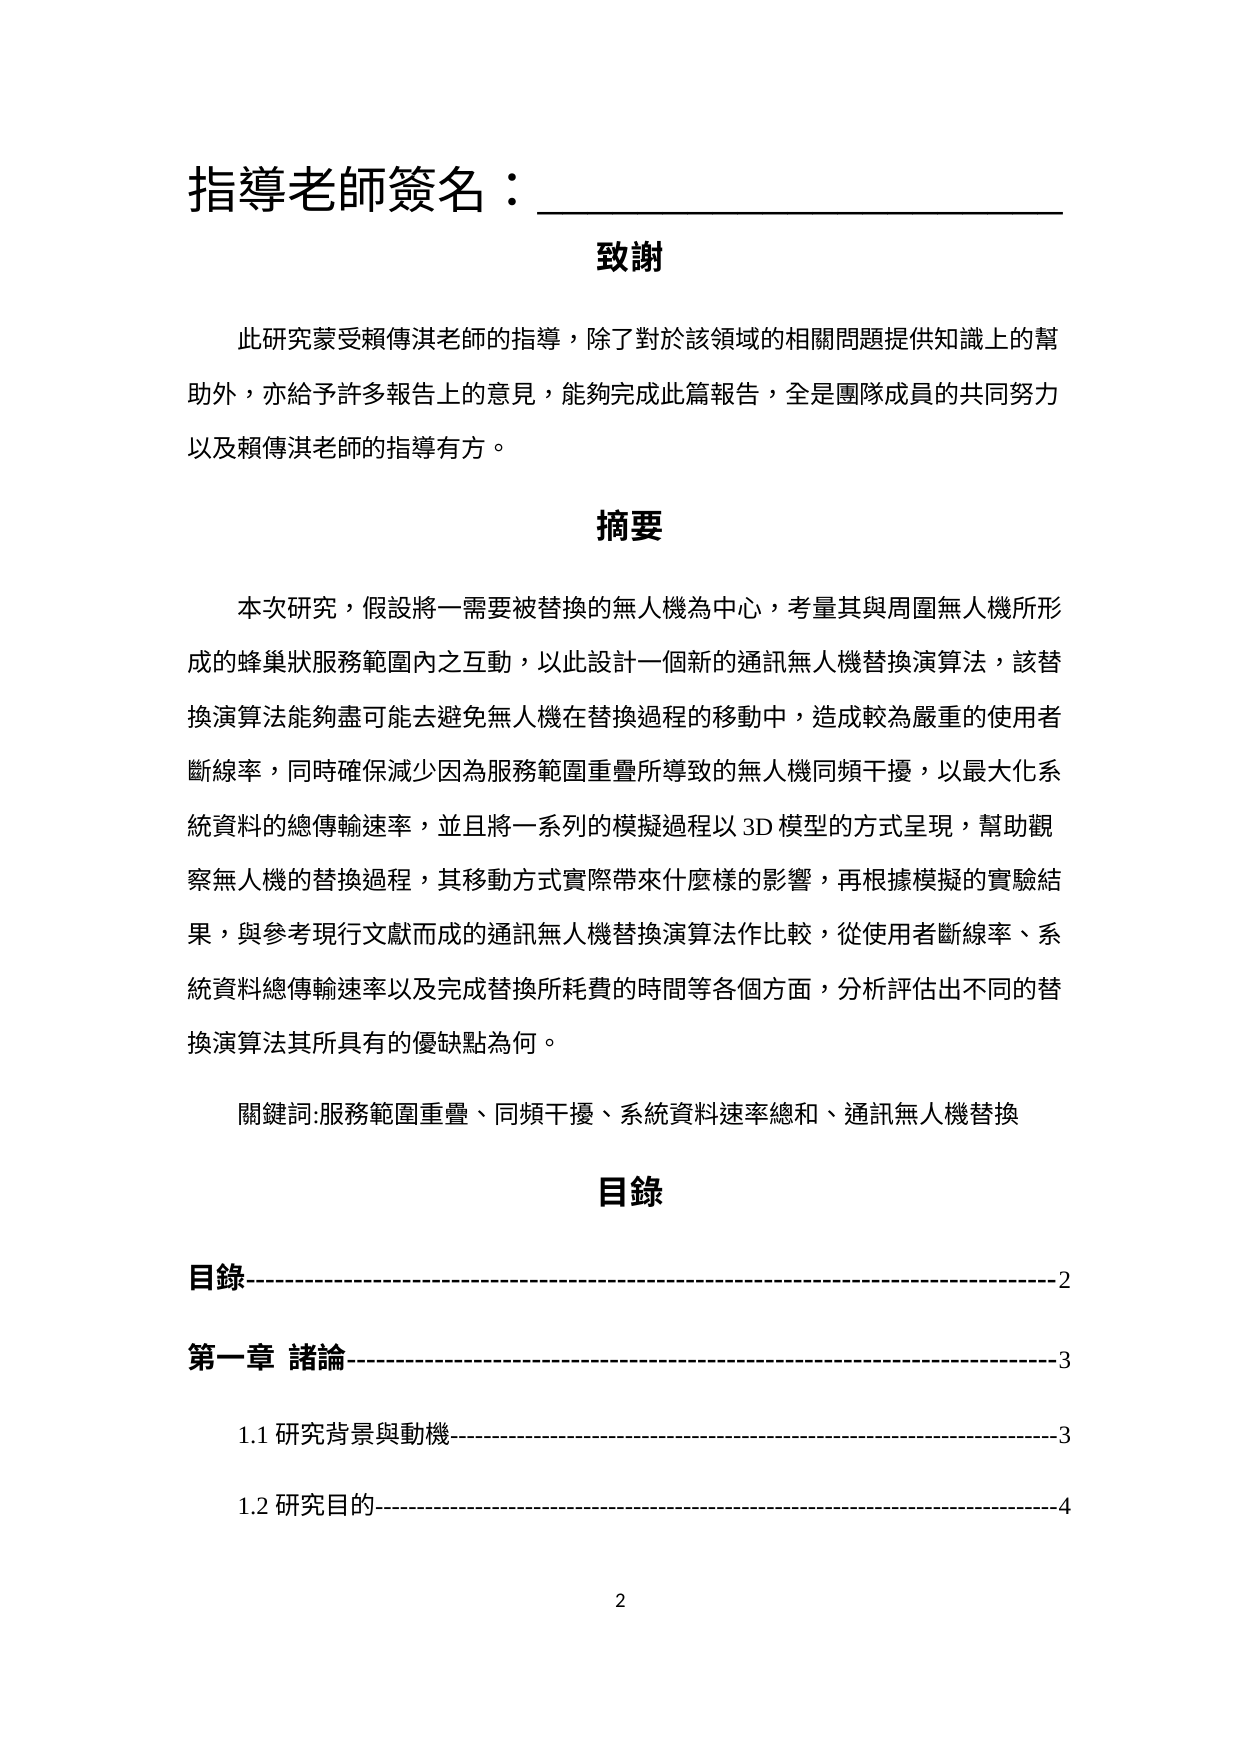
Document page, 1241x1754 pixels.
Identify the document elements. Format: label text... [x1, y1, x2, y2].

text 致謝 [187, 231, 1072, 279]
subtitle 目錄 [187, 1166, 1072, 1214]
text 此研究蒙受賴傳淇老師的指導，除了對於該領域的相關問題提供知識上的幫助外，亦給予許多報告上的意見，能夠完成此篇報告，全是團隊成員的共同努力以及賴傳淇老師的指導有方。 [187, 320, 1072, 465]
text 指導老師簽名：_____________________ [187, 151, 1072, 223]
text 本次研究，假設將一需要被替換的無人機為中心，考量其與周圍無人機所形成的蜂巢狀服務範圍內之互動，以此設計一個新的通訊無人機替換演算法，該替換演算法能夠盡可能去避免無人機在替換過程的移動中，造成較為嚴重的使用者斷線率，同時確保減少因為服務範圍重疊所導致的無人機同頻干擾，以最大化系統資料的總傳輸速率，並且將一系列的模擬過程以3D模型的方式呈現，幫助觀察無人機的替換過程，其移動方式實際帶來什麼樣的影響，再根據模擬的實驗結果，與參考現行文獻而成的通訊無人機替換演算法作比較，從使用者斷線率、系統資料總傳輸速率以及完成替換所耗費的時間等各個方面，分析評估出不同的替換演算法其所具有的優缺點為何。 [187, 588, 1072, 1060]
text 關鍵詞:服務範圍重疊、同頻干擾、系統資料速率總和、通訊無人機替換 [187, 1094, 1072, 1131]
text 摘要 [187, 499, 1072, 548]
